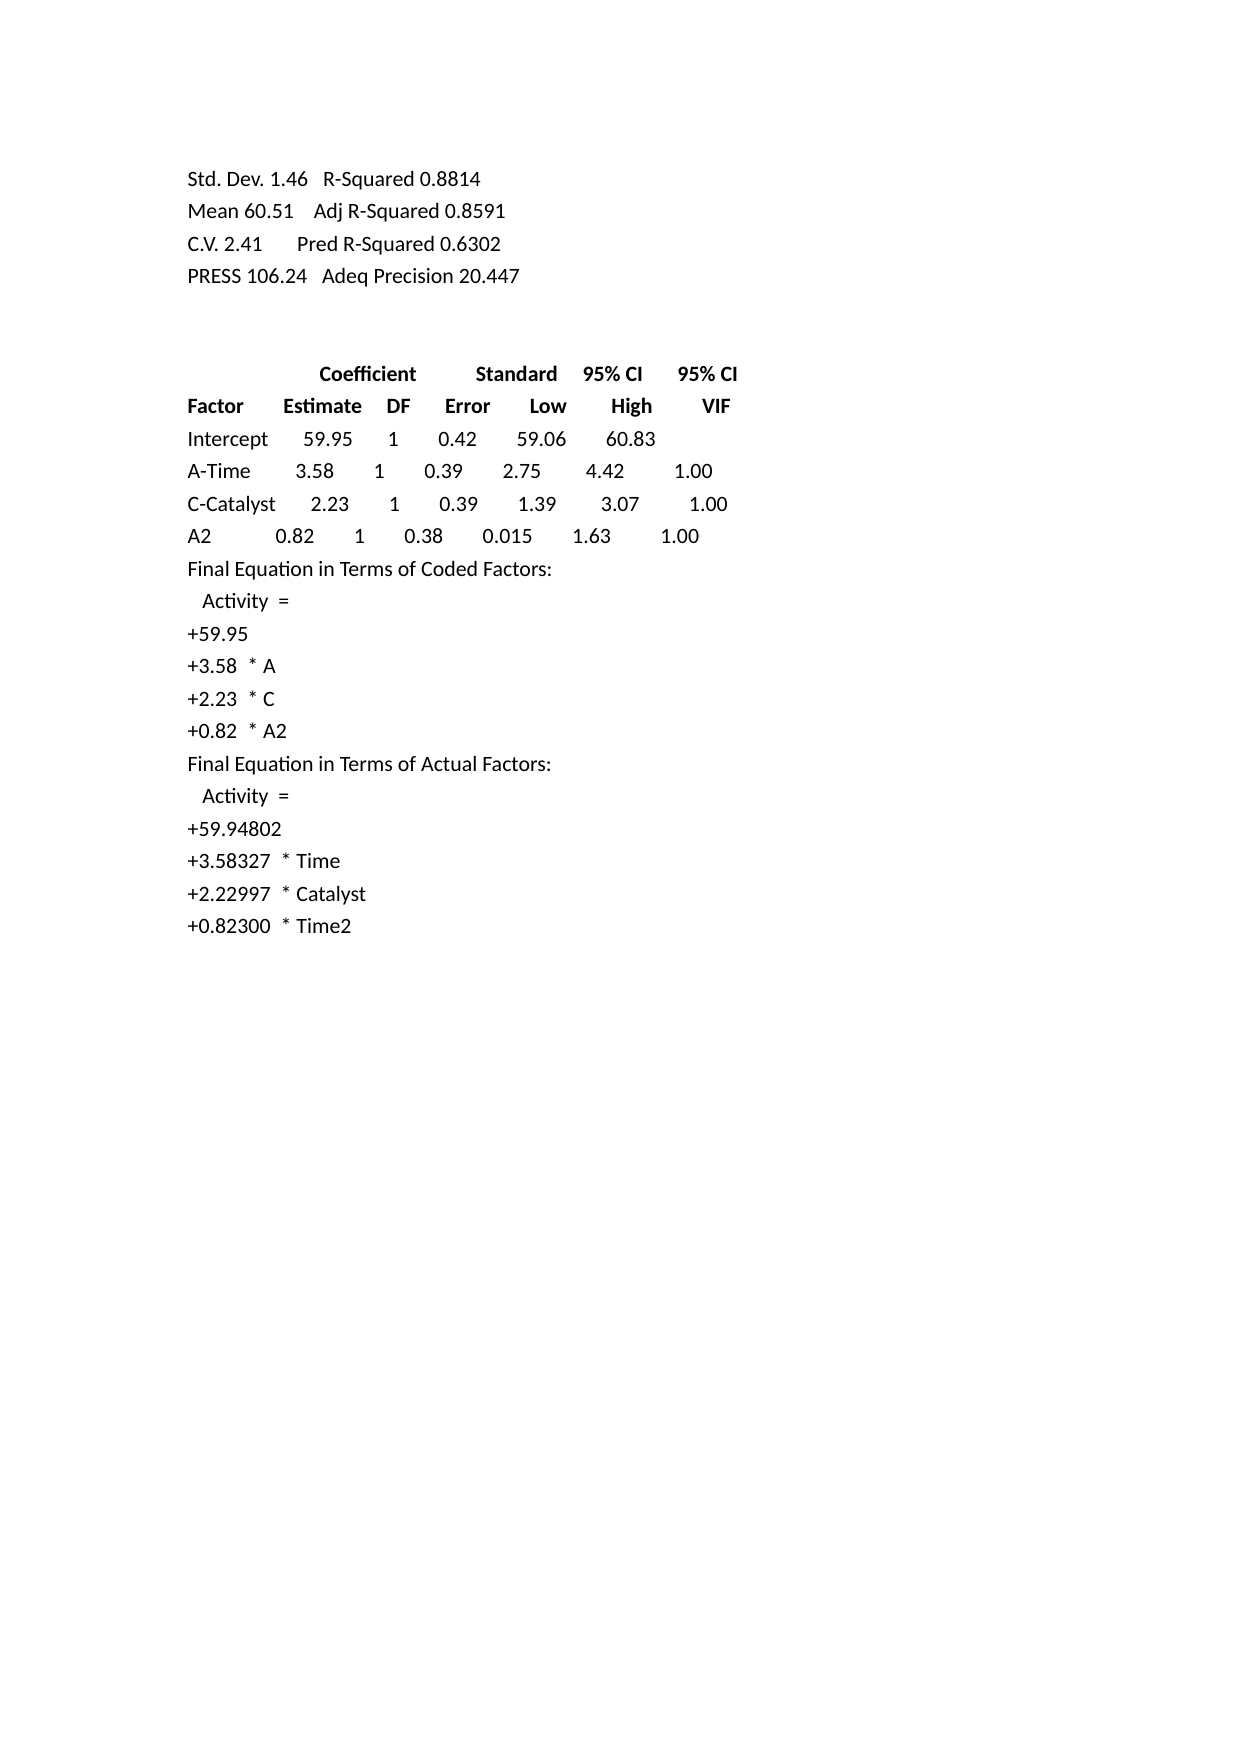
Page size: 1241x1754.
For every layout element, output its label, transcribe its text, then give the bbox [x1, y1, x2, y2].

text Final Equation in Terms of Coded Factors: [187, 552, 1053, 584]
text A-Time 3.58 1 0.39 2.75 4.42 1.00 [187, 454, 1053, 487]
text +0.82300 * Time2 [187, 909, 1053, 942]
text C.V. 2.41 Pred R-Squared 0.6302 [187, 227, 1053, 259]
text Std. Dev. 1.46 R-Squared 0.8814 [187, 162, 1053, 194]
text +2.22997 * Catalyst [187, 877, 1053, 909]
text +3.58327 * Time [187, 844, 1053, 877]
text Factor Estimate DF Error Low High VIF [187, 389, 1053, 422]
text Mean 60.51 Adj R-Squared 0.8591 [187, 194, 1053, 227]
text +59.95 [187, 617, 1053, 649]
text Coefficient Standard 95% CI 95% CI [187, 357, 1053, 389]
text PRESS 106.24 Adeq Precision 20.447 [187, 259, 1053, 292]
text +2.23 * C [187, 682, 1053, 714]
text C-Catalyst 2.23 1 0.39 1.39 3.07 1.00 [187, 487, 1053, 519]
text +59.94802 [187, 812, 1053, 844]
text Final Equation in Terms of Actual Factors: [187, 747, 1053, 779]
text Intercept 59.95 1 0.42 59.06 60.83 [187, 422, 1053, 454]
text Activity = [187, 779, 1053, 812]
text Activity = [187, 584, 1053, 617]
text A2 0.82 1 0.38 0.015 1.63 1.00 [187, 519, 1053, 552]
text +0.82 * A2 [187, 714, 1053, 747]
text +3.58 * A [187, 649, 1053, 682]
